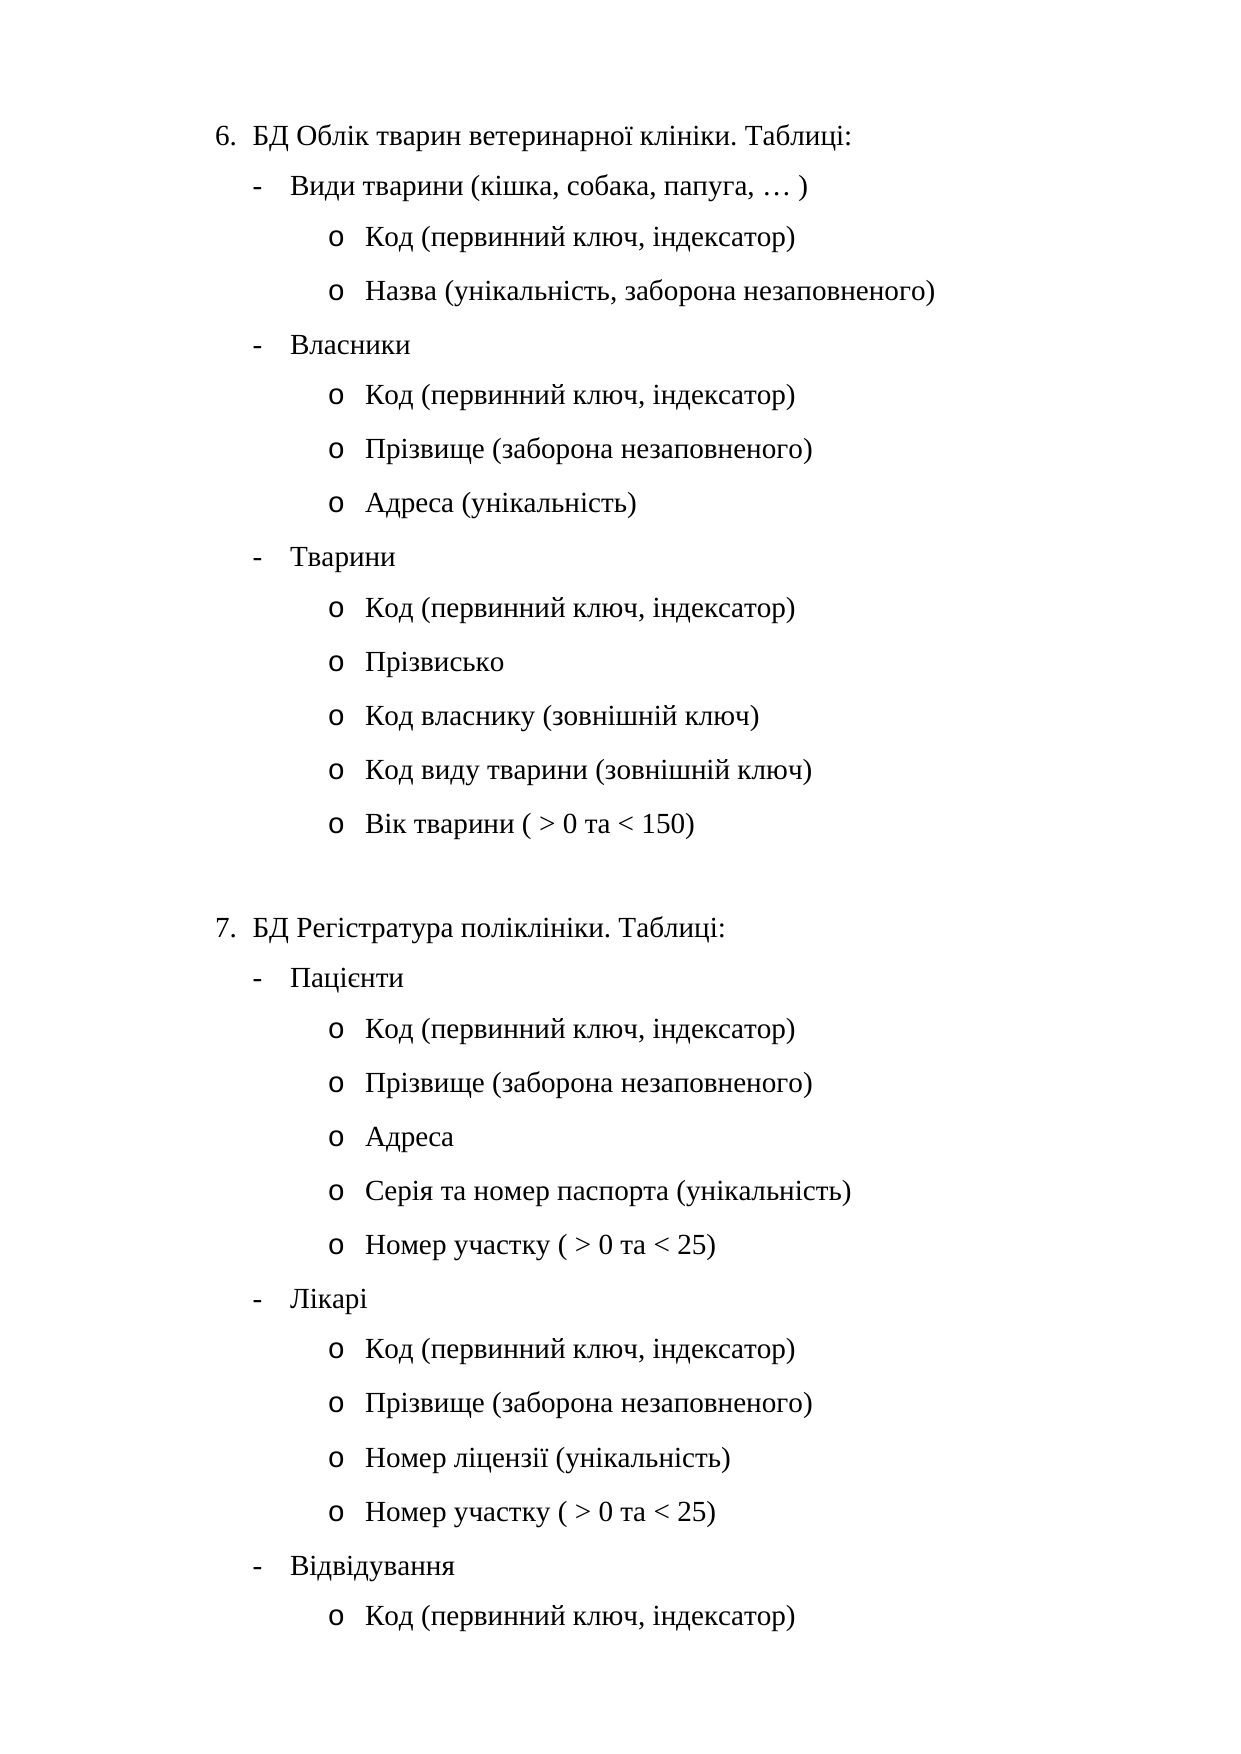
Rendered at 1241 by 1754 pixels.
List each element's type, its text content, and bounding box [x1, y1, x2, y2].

list Код (первинний ключ, індексатор) [327, 1011, 1152, 1047]
list Відвідування [252, 1548, 1152, 1581]
list Прізвисько [327, 644, 1152, 680]
list Код (первинний ключ, індексатор) [327, 377, 1152, 413]
list Код виду тварини (зовнішній ключ) [327, 752, 1152, 788]
list БД Облік тварин ветеринарної клініки. Таблиці: [215, 118, 1152, 152]
list Прізвище (заборона незаповненого) [327, 1065, 1152, 1101]
list Код (первинний ключ, індексатор) [327, 1332, 1152, 1368]
list Лікарі [252, 1281, 1152, 1315]
list Види тварини (кішка, собака, папуга, … ) [252, 168, 1152, 202]
list Код (первинний ключ, індексатор) [327, 219, 1152, 255]
list Код власнику (зовнішній ключ) [327, 698, 1152, 734]
list Номер участку ( > 0 та < 25) [327, 1494, 1152, 1530]
list Власники [252, 327, 1152, 360]
list Назва (унікальність, заборона незаповненого) [327, 273, 1152, 309]
list Код (первинний ключ, індексатор) [327, 1598, 1152, 1634]
list Код (первинний ключ, індексатор) [327, 590, 1152, 626]
list Адреса [327, 1119, 1152, 1155]
list Номер ліцензії (унікальність) [327, 1440, 1152, 1476]
list БД Регістратура поліклініки. Таблиці: [215, 910, 1152, 944]
list Пацієнти [252, 961, 1152, 994]
list Номер участку ( > 0 та < 25) [327, 1227, 1152, 1263]
list Тварини [252, 539, 1152, 573]
list Вік тварини ( > 0 та < 150) [327, 806, 1152, 842]
list Прізвище (заборона незаповненого) [327, 1386, 1152, 1422]
list Адреса (унікальність) [327, 485, 1152, 521]
list Прізвище (заборона незаповненого) [327, 431, 1152, 467]
list Серія та номер паспорта (унікальність) [327, 1173, 1152, 1209]
